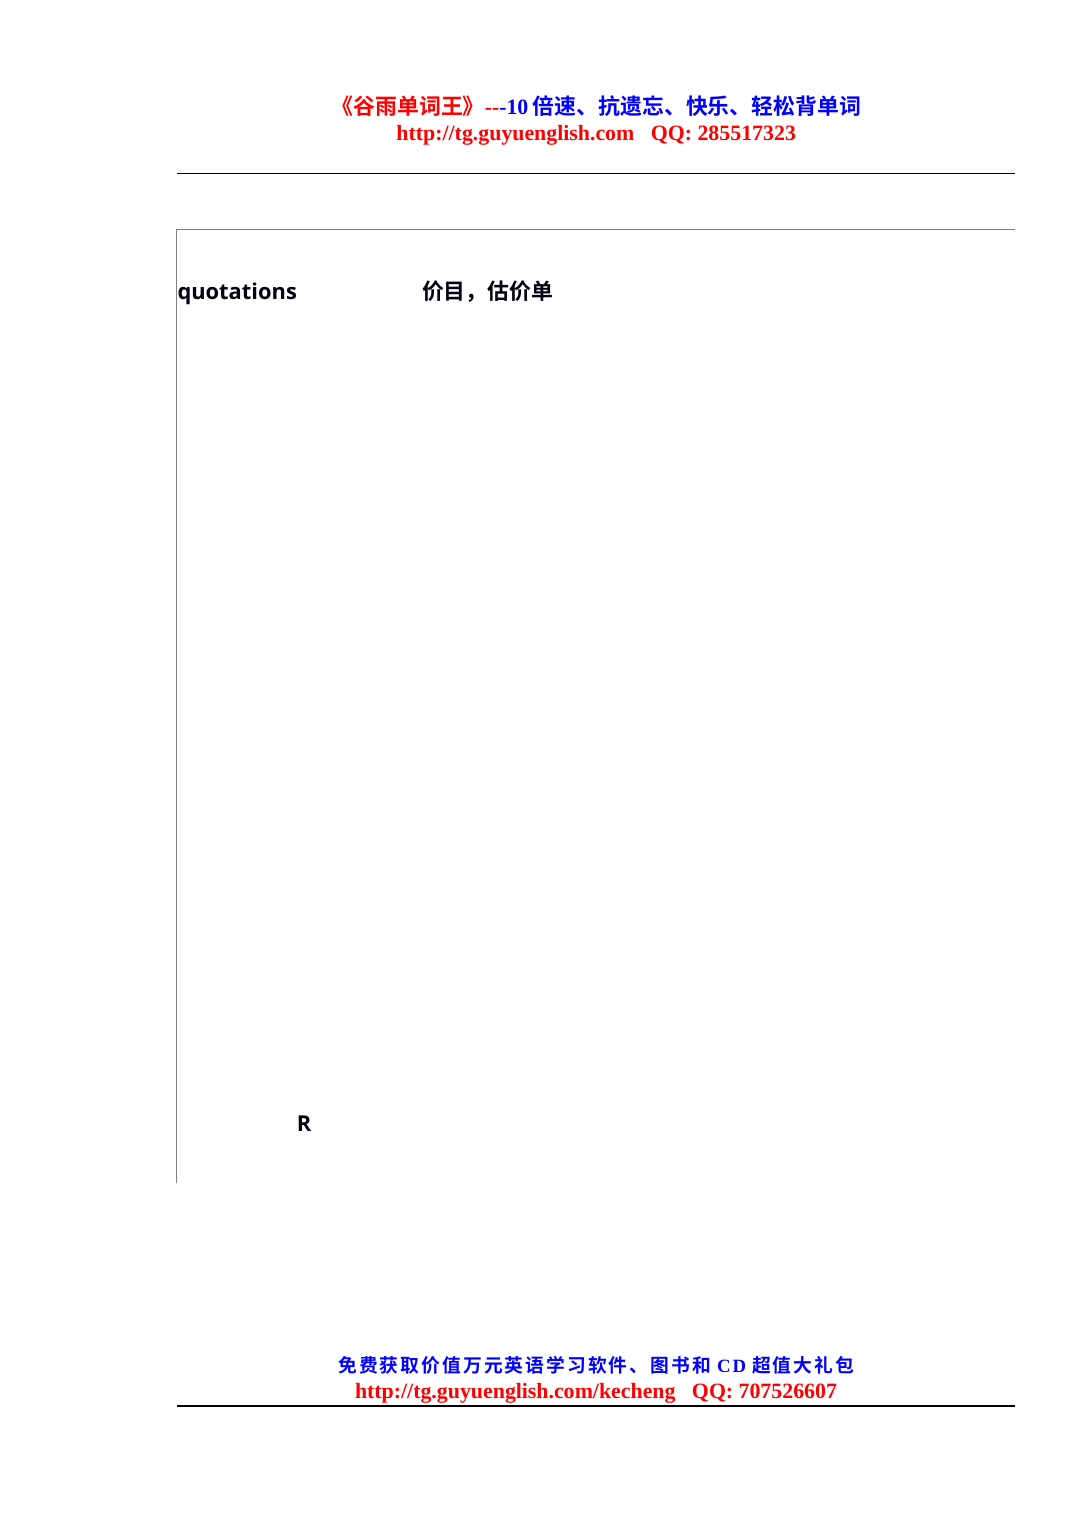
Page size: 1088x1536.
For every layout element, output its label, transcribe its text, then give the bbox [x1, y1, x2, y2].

text quotations 价目，估价单 [177, 230, 1015, 349]
text R [177, 1061, 1015, 1182]
